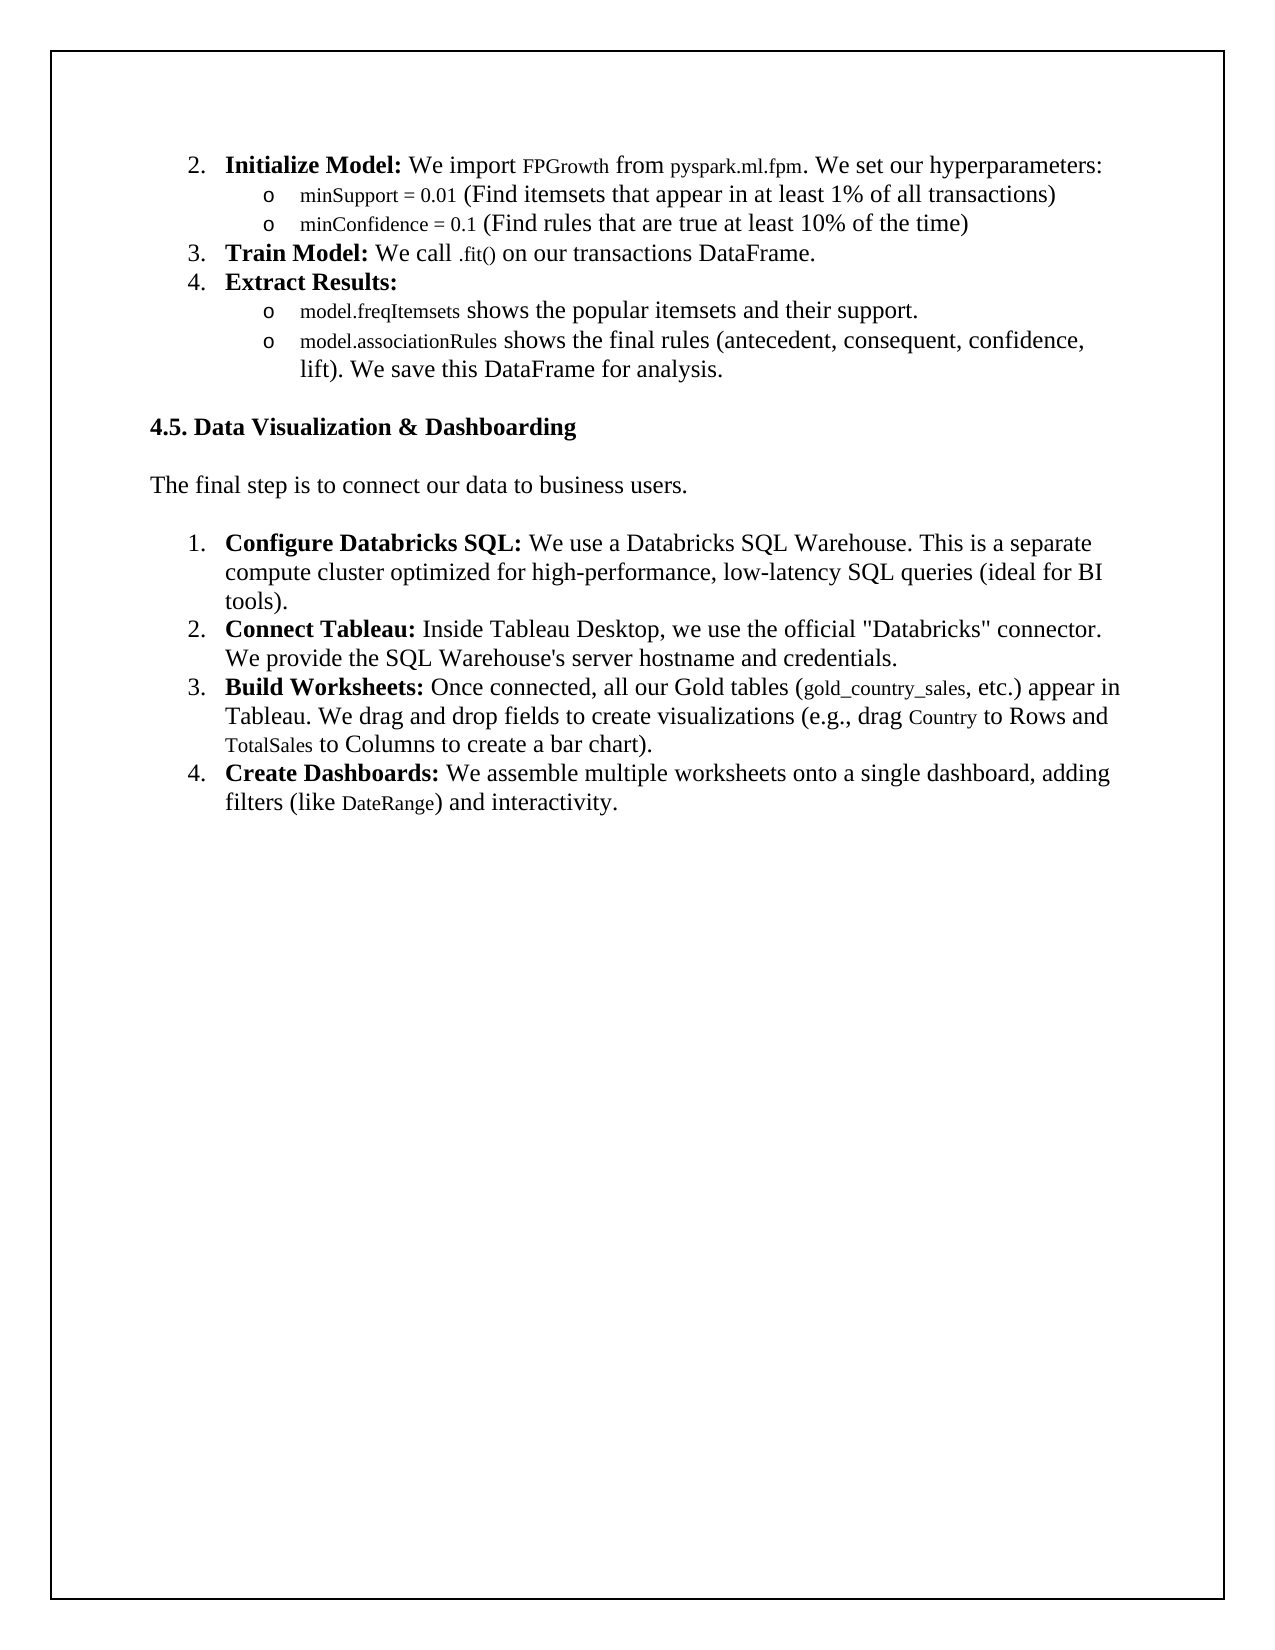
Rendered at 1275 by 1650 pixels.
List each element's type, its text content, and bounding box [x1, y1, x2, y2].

list model.associationRules shows the final rules (antecedent, consequent, confidence, lift). We save this DataFrame for analysis. [262, 325, 1125, 383]
list Connect Tableau: Inside Tableau Desktop, we use the official "Databricks" connector. We provide the SQL Warehouse's server hostname and credentials. [187, 614, 1125, 672]
list model.freqItemsets shows the popular itemsets and their support. [262, 295, 1125, 325]
text 4.5. Data Visualization & Dashboarding [150, 412, 1125, 441]
list Create Dashboards: We assemble multiple worksheets onto a single dashboard, adding filters (like DateRange) and interactivity. [187, 758, 1125, 816]
list Extract Results: [187, 267, 1125, 295]
list Build Worksheets: Once connected, all our Gold tables (gold_country_sales, etc.) appear in Tableau. We drag and drop fields to create visualizations (e.g., drag Country to Rows and TotalSales to Columns to create a bar chart). [187, 672, 1125, 758]
list Train Model: We call .fit() on our transactions DataFrame. [187, 238, 1125, 267]
list Initialize Model: We import FPGrowth from pyspark.ml.fpm. We set our hyperparameters: [187, 150, 1125, 179]
list Configure Databricks SQL: We use a Databricks SQL Warehouse. This is a separate compute cluster optimized for high-performance, low-latency SQL queries (ideal for BI tools). [187, 528, 1125, 614]
list minSupport = 0.01 (Find itemsets that appear in at least 1% of all transactions) [262, 179, 1125, 208]
list minConfidence = 0.1 (Find rules that are true at least 10% of the time) [262, 208, 1125, 238]
text The final step is to connect our data to business users. [150, 470, 1125, 499]
